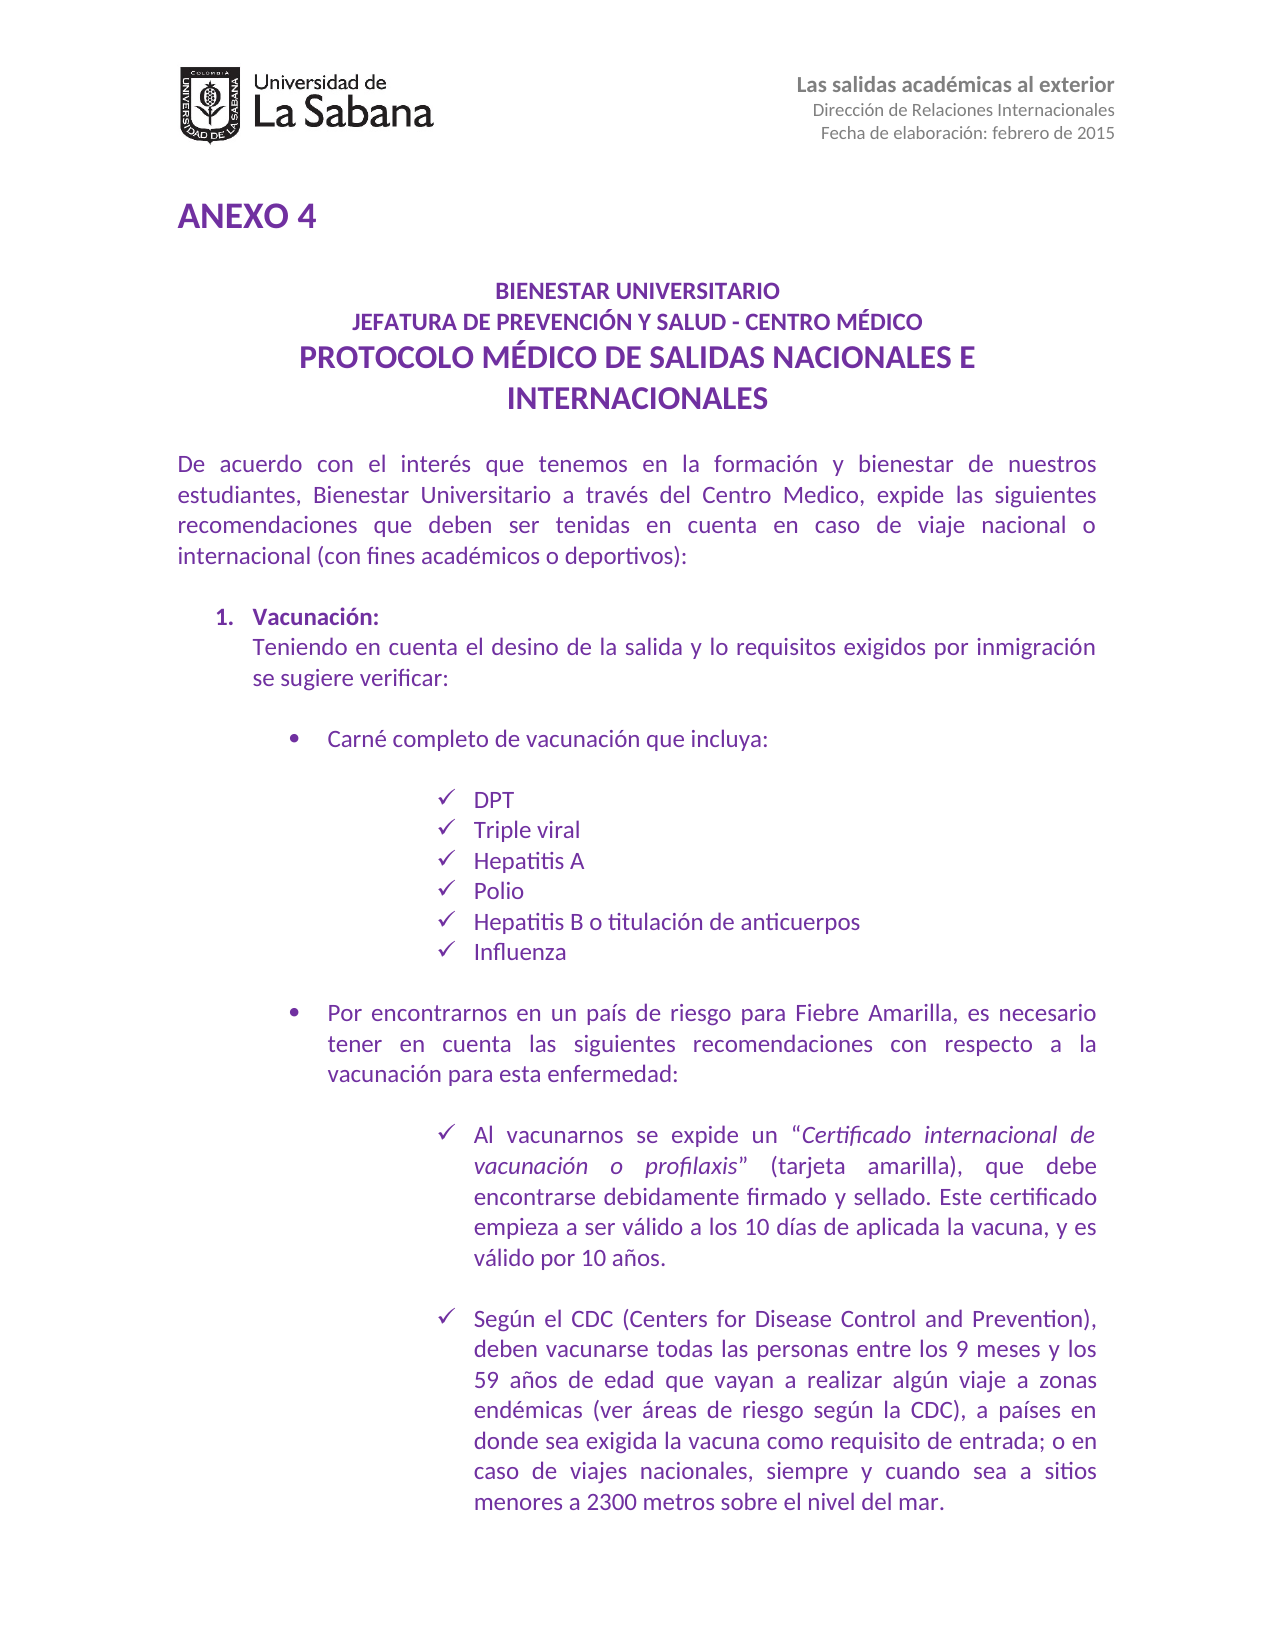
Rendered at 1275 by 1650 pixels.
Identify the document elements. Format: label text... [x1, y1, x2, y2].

list Carné completo de vacunación que incluya: [290, 723, 1098, 753]
text PROTOCOLO MÉDICO DE SALIDAS NACIONALES E INTERNACIONALES [177, 336, 1098, 418]
text BIENESTAR UNIVERSITARIO [177, 275, 1098, 306]
list Según el CDC (Centers for Disease Control and Prevention), deben vacunarse todas las personas entre los 9 meses y los 59 años de edad que vayan a realizar algún viaje a zonas endémicas (ver áreas de riesgo según la CDC), a países en donde sea exigida la vacuna como requisito de entrada; o en caso de viajes nacionales, siempre y cuando sea a sitios menores a 2300 metros sobre el nivel del mar. [436, 1303, 1098, 1516]
text JEFATURA DE PREVENCIÓN Y SALUD - CENTRO MÉDICO [177, 306, 1098, 336]
list Polio [436, 876, 1098, 906]
list Hepatitis B o titulación de anticuerpos [436, 906, 1098, 937]
text De acuerdo con el interés que tenemos en la formación y bienestar de nuestros estudiantes, Bienestar Universitario a través del Centro Medico, expide las siguientes recomendaciones que deben ser tenidas en cuenta en caso de viaje nacional o internacional (con fines académicos o deportivos): [177, 448, 1098, 570]
list Por encontrarnos en un país de riesgo para Fiebre Amarilla, es necesario tener en cuenta las siguientes recomendaciones con respecto a la vacunación para esta enfermedad: [290, 998, 1098, 1089]
list Hepatitis A [436, 845, 1098, 876]
picture [177, 62, 435, 147]
list Al vacunarnos se expide un “Certificado internacional de vacunación o profilaxis” (tarjeta amarilla), que debe encontrarse debidamente firmado y sellado. Este certificado empieza a ser válido a los 10 días de aplicada la vacuna, y es válido por 10 años. [436, 1120, 1098, 1272]
list Vacunación: [215, 601, 1098, 631]
list DPT [436, 784, 1098, 814]
list Triple viral [436, 814, 1098, 845]
text Teniendo en cuenta el desino de la salida y lo requisitos exigidos por inmigración se sugiere verificar: [252, 631, 1098, 692]
text ANEXO 4 [177, 192, 1098, 238]
list Influenza [436, 937, 1098, 967]
